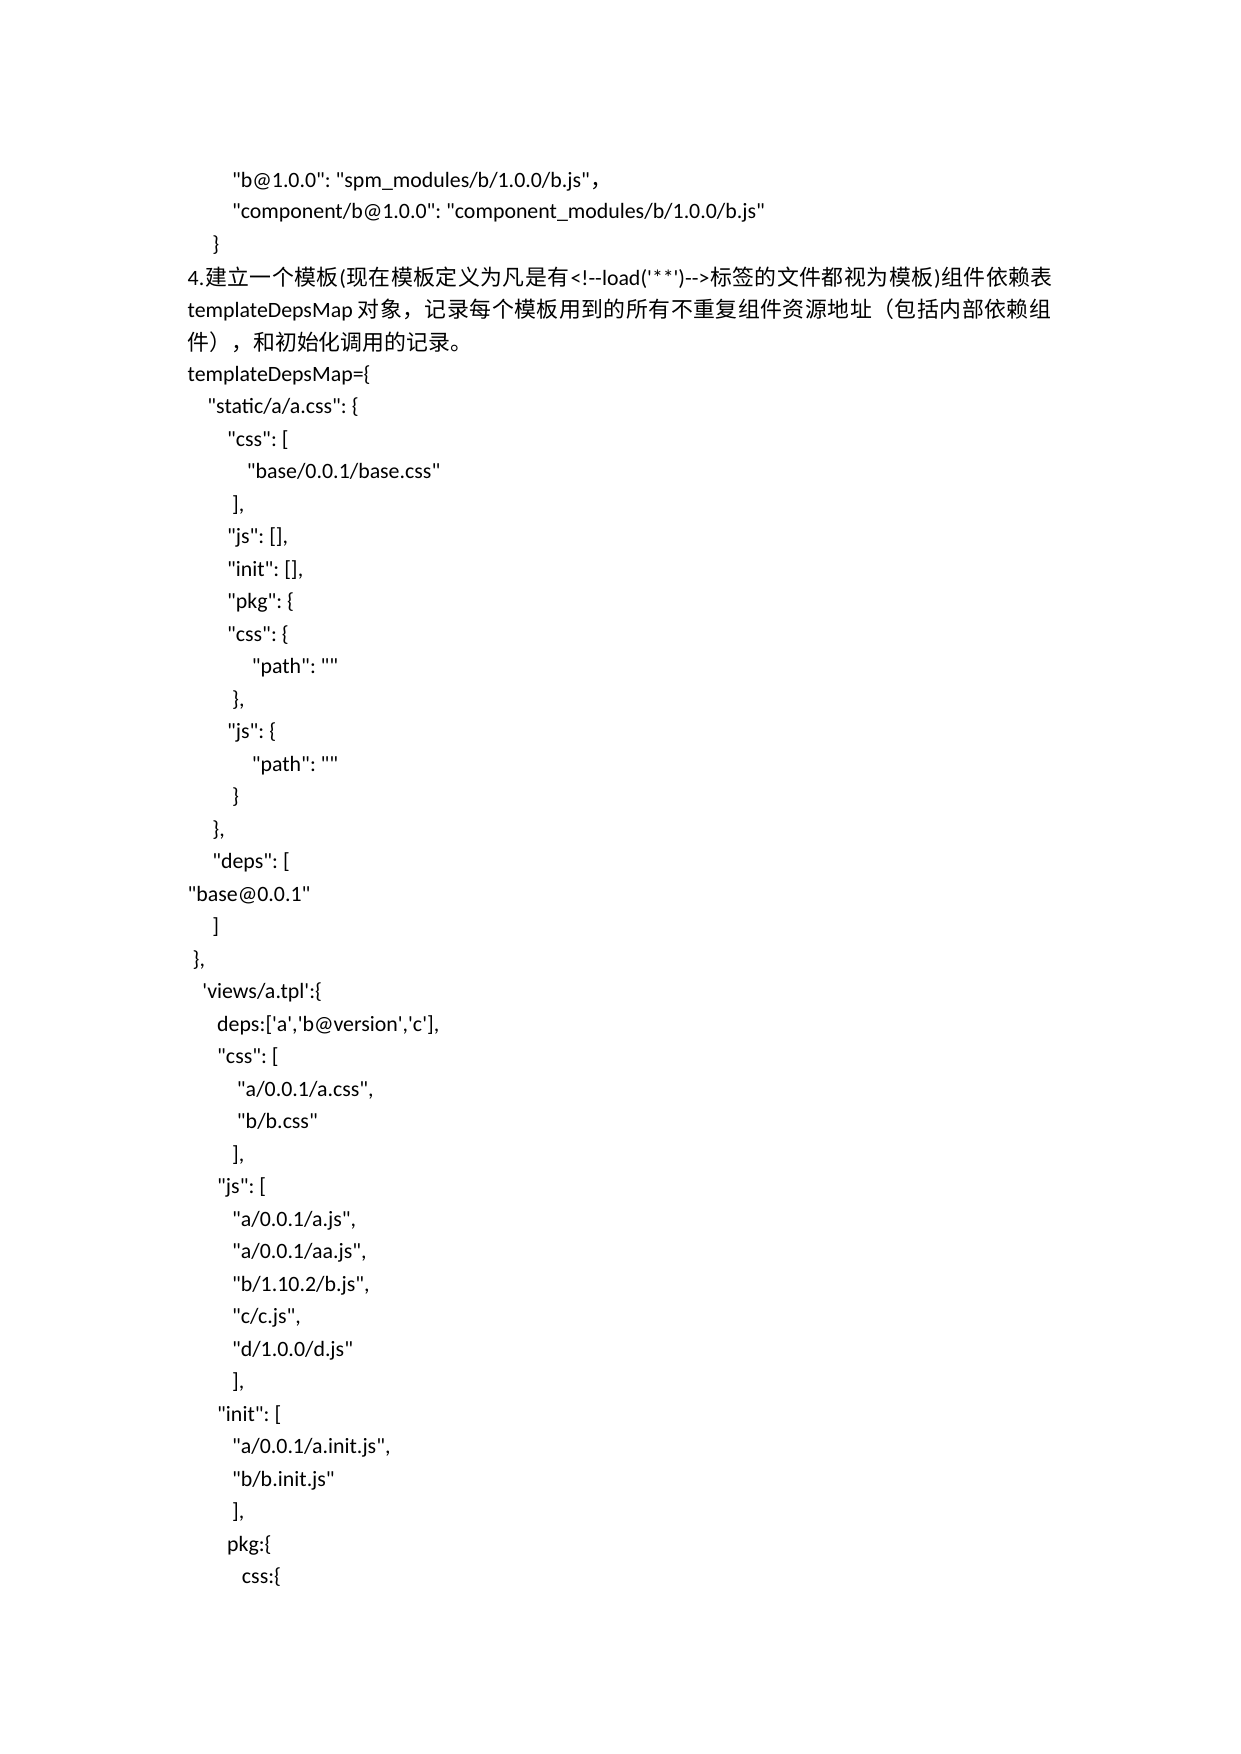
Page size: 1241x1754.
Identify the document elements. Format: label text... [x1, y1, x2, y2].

text "a/0.0.1/a.css", [187, 1072, 1053, 1104]
text } [187, 779, 1053, 812]
text css:{ [187, 1559, 1053, 1592]
text "init": [], [187, 552, 1053, 584]
text "static/a/a.css": { [187, 389, 1053, 422]
text 'views/a.tpl':{ [187, 974, 1053, 1007]
text templateDepsMap={ [187, 357, 1053, 389]
text "b/b.css" [187, 1104, 1053, 1137]
text "init": [ [187, 1397, 1053, 1429]
text }, [187, 812, 1053, 844]
text pkg:{ [187, 1527, 1053, 1559]
text "b@1.0.0": "spm_modules/b/1.0.0/b.js"， [187, 162, 1053, 194]
text "base/0.0.1/base.css" [187, 454, 1053, 487]
text }, [187, 942, 1053, 974]
text "pkg": { [187, 584, 1053, 617]
text "a/0.0.1/a.init.js", [187, 1429, 1053, 1462]
text "path": "" [187, 649, 1053, 682]
text "deps": [ [187, 844, 1053, 877]
text "a/0.0.1/a.js", [187, 1202, 1053, 1234]
text ], [187, 1364, 1053, 1397]
text "css": { [187, 617, 1053, 649]
text "js": { [187, 714, 1053, 747]
text "c/c.js", [187, 1299, 1053, 1332]
text "component/b@1.0.0": "component_modules/b/1.0.0/b.js" [187, 194, 1053, 227]
text "b/1.10.2/b.js", [187, 1267, 1053, 1299]
text deps:['a','b@version','c'], [187, 1007, 1053, 1039]
text ], [187, 487, 1053, 519]
text }, [187, 682, 1053, 714]
text "base@0.0.1" [187, 877, 1053, 909]
text "js": [ [187, 1169, 1053, 1202]
text "d/1.0.0/d.js" [187, 1332, 1053, 1364]
text } [187, 227, 1053, 259]
text "path": "" [187, 747, 1053, 779]
text "css": [ [187, 1039, 1053, 1072]
text "js": [], [187, 519, 1053, 552]
text "a/0.0.1/aa.js", [187, 1234, 1053, 1267]
text "b/b.init.js" [187, 1462, 1053, 1494]
text ] [187, 909, 1053, 942]
text 4.建立一个模板(现在模板定义为凡是有<!--load('**')-->标签的文件都视为模板)组件依赖表templateDepsMap对象，记录每个模板用到的所有不重复组件资源地址（包括内部依赖组件），和初始化调用的记录。 [187, 259, 1053, 357]
text ], [187, 1137, 1053, 1169]
text ], [187, 1494, 1053, 1527]
text "css": [ [187, 422, 1053, 454]
